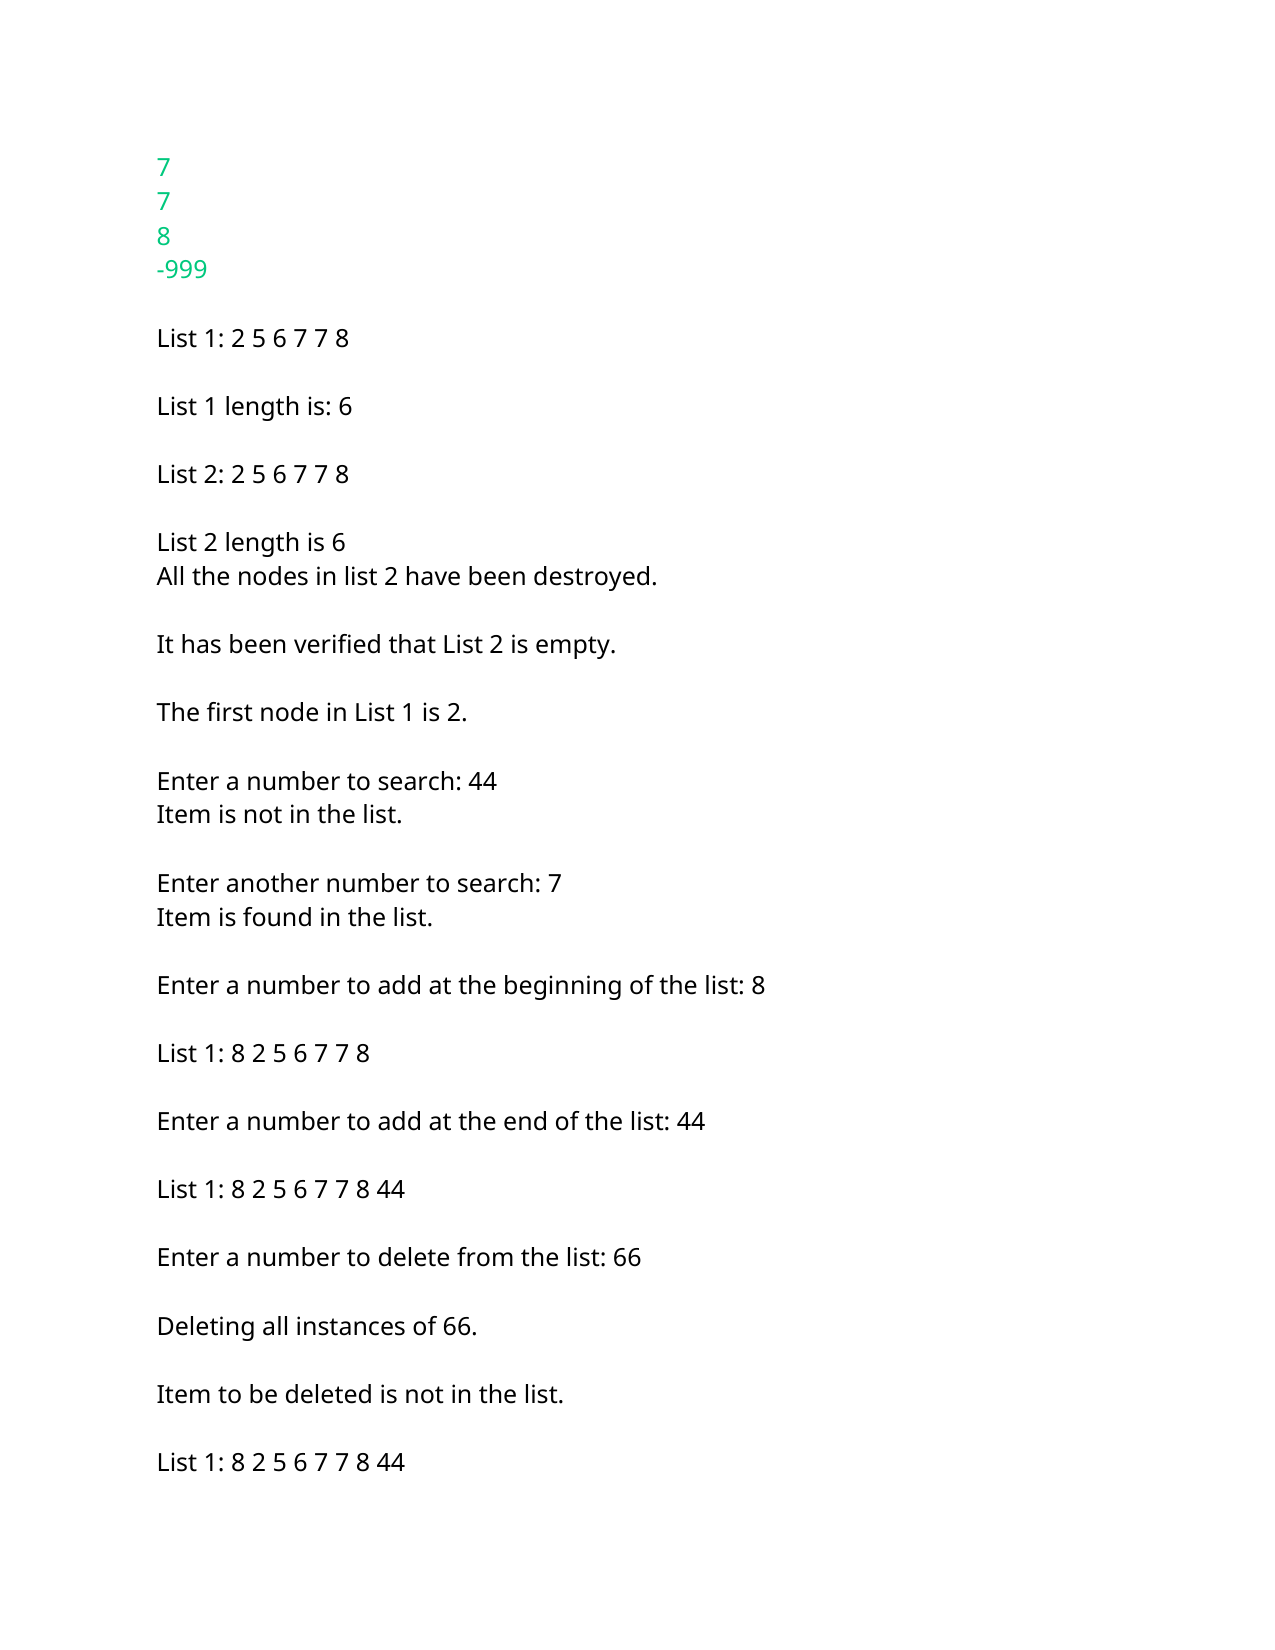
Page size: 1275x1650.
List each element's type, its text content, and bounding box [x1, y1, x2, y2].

text Enter a number to add at the beginning of the list: 8 [156, 967, 1118, 1002]
text -999 [156, 252, 1118, 286]
text List 1: 8 2 5 6 7 7 8 44 [156, 1444, 1118, 1478]
text Item to be deleted is not in the list. [156, 1376, 1118, 1410]
text List 2: 2 5 6 7 7 8 [156, 457, 1118, 491]
text Item is not in the list. [156, 797, 1118, 831]
text Item is found in the list. [156, 899, 1118, 933]
text 8 [156, 218, 1118, 252]
text All the nodes in list 2 have been destroyed. [156, 559, 1118, 593]
text List 1: 8 2 5 6 7 7 8 [156, 1036, 1118, 1070]
text It has been verified that List 2 is empty. [156, 627, 1118, 661]
text 7 [156, 184, 1118, 218]
text Enter a number to search: 44 [156, 763, 1118, 797]
text List 2 length is 6 [156, 525, 1118, 559]
text List 1: 2 5 6 7 7 8 [156, 320, 1118, 354]
text Enter a number to delete from the list: 66 [156, 1240, 1118, 1274]
text List 1: 8 2 5 6 7 7 8 44 [156, 1172, 1118, 1206]
text 7 [156, 150, 1118, 184]
text The first node in List 1 is 2. [156, 695, 1118, 729]
text Enter a number to add at the end of the list: 44 [156, 1104, 1118, 1138]
text Deleting all instances of 66. [156, 1308, 1118, 1342]
text Enter another number to search: 7 [156, 865, 1118, 899]
text List 1 length is: 6 [156, 388, 1118, 422]
